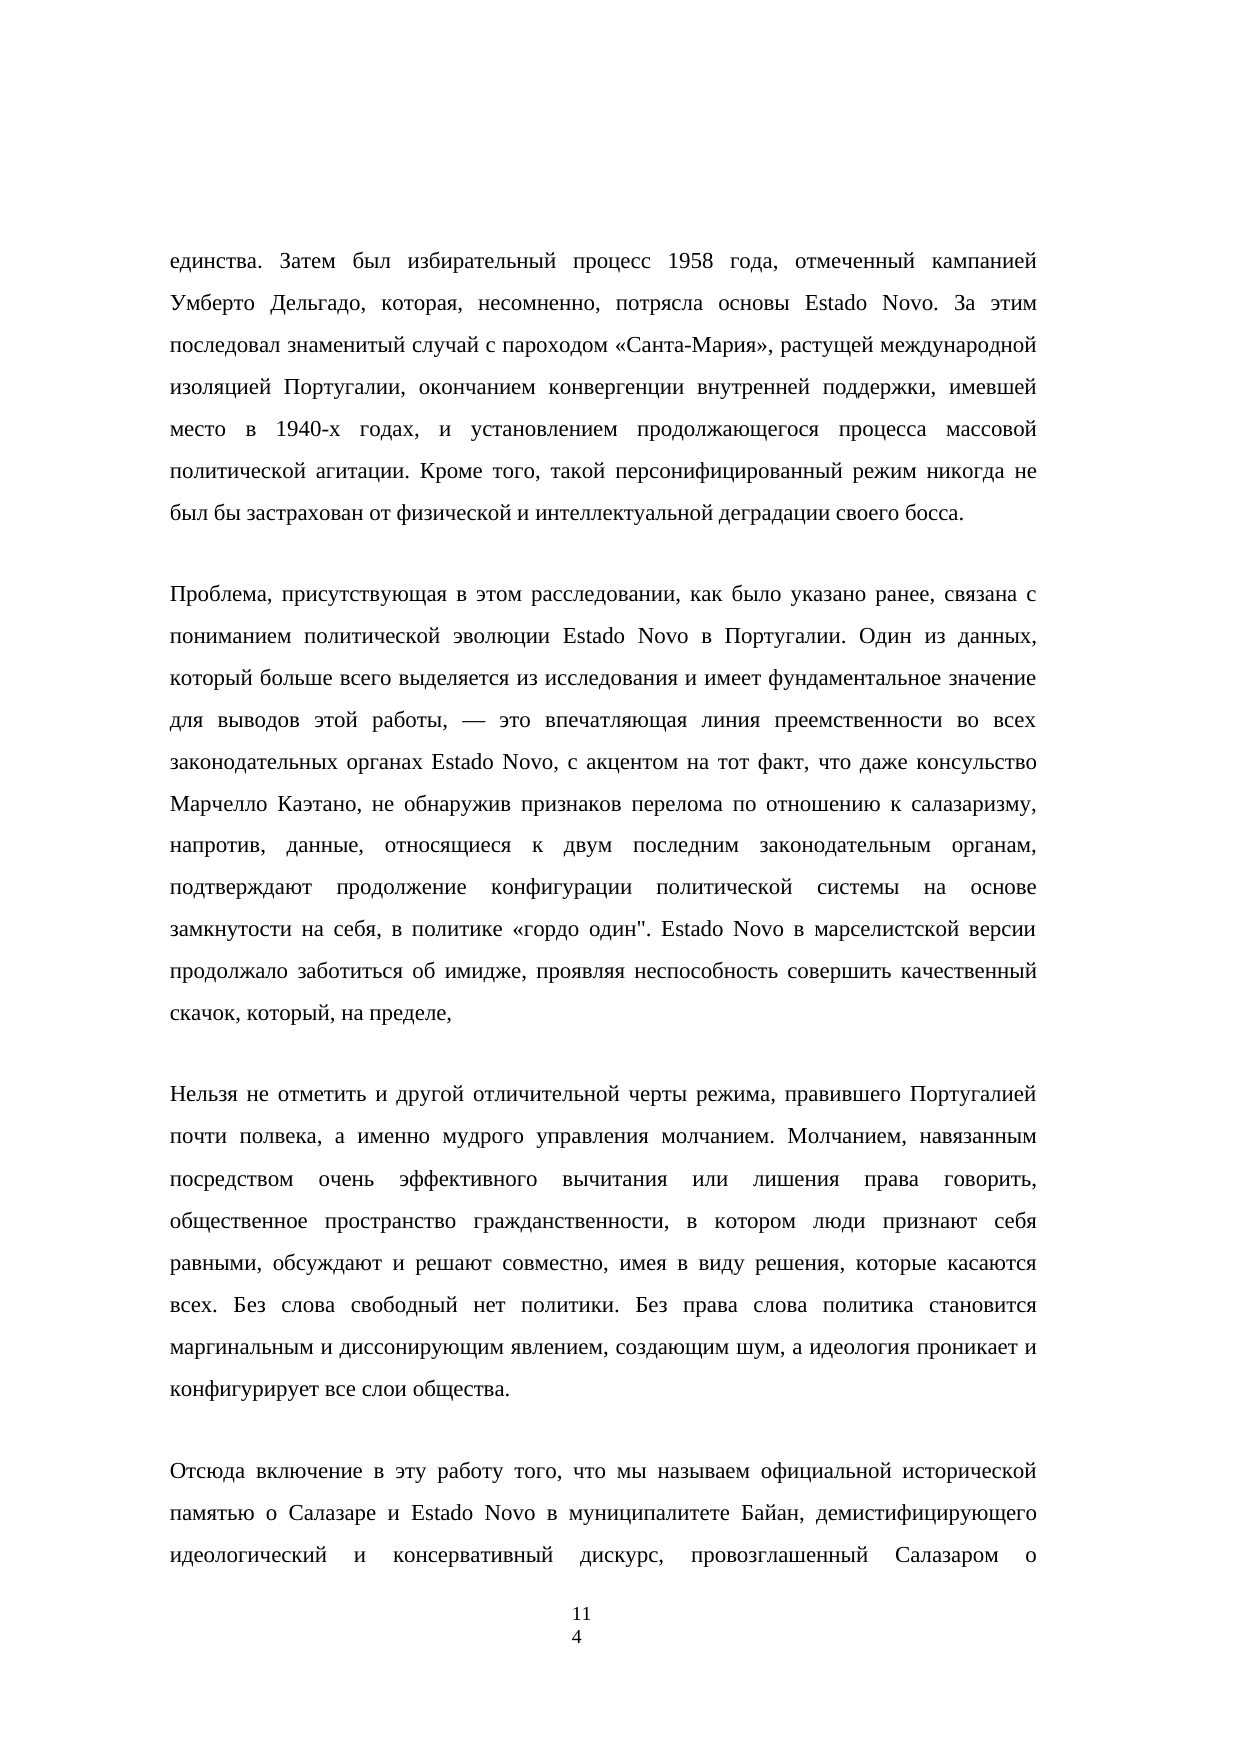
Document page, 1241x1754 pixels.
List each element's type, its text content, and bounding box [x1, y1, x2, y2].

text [169, 1457, 1038, 1567]
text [169, 248, 1038, 525]
text Нельзя не отметить и другой отличительной черты режима, правившего Португалией почти полвека, а именно мудрого управления молчанием. Молчанием, навязанным посредством очень эффективного вычитания или лишения права говорить, общественное пространство гражданственности, в котором люди признают себя равными, обсуждают и решают совместно, имея в виду решения, которые касаются всех. Без слова свободный нет политики. Без права слова политика становится маргинальным и диссонирующим явлением, создающим шум, а идеология проникает и конфигурирует все слои общества. [169, 1081, 1038, 1401]
text Проблема, присутствующая в этом расследовании, как было указано ранее, связана с пониманием политической эволюции Estado Novo в Португалии. Один из данных, который больше всего выделяется из исследования и имеет фундаментальное значение для выводов этой работы, — это впечатляющая линия преемственности во всех законодательных органах Estado Novo, с акцентом на тот факт, что даже консульство Марчелло Каэтано, не обнаружив признаков перелома по отношению к салазаризму, напротив, данные, относящиеся к двум последним законодательным органам, подтверждают продолжение конфигурации политической системы на основе замкнутости на себя, в политике «гордо один". Estado Novo в марселистской версии продолжало заботиться об имидже, проявляя неспособность совершить качественный скачок, который, на пределе, [169, 580, 1038, 1025]
